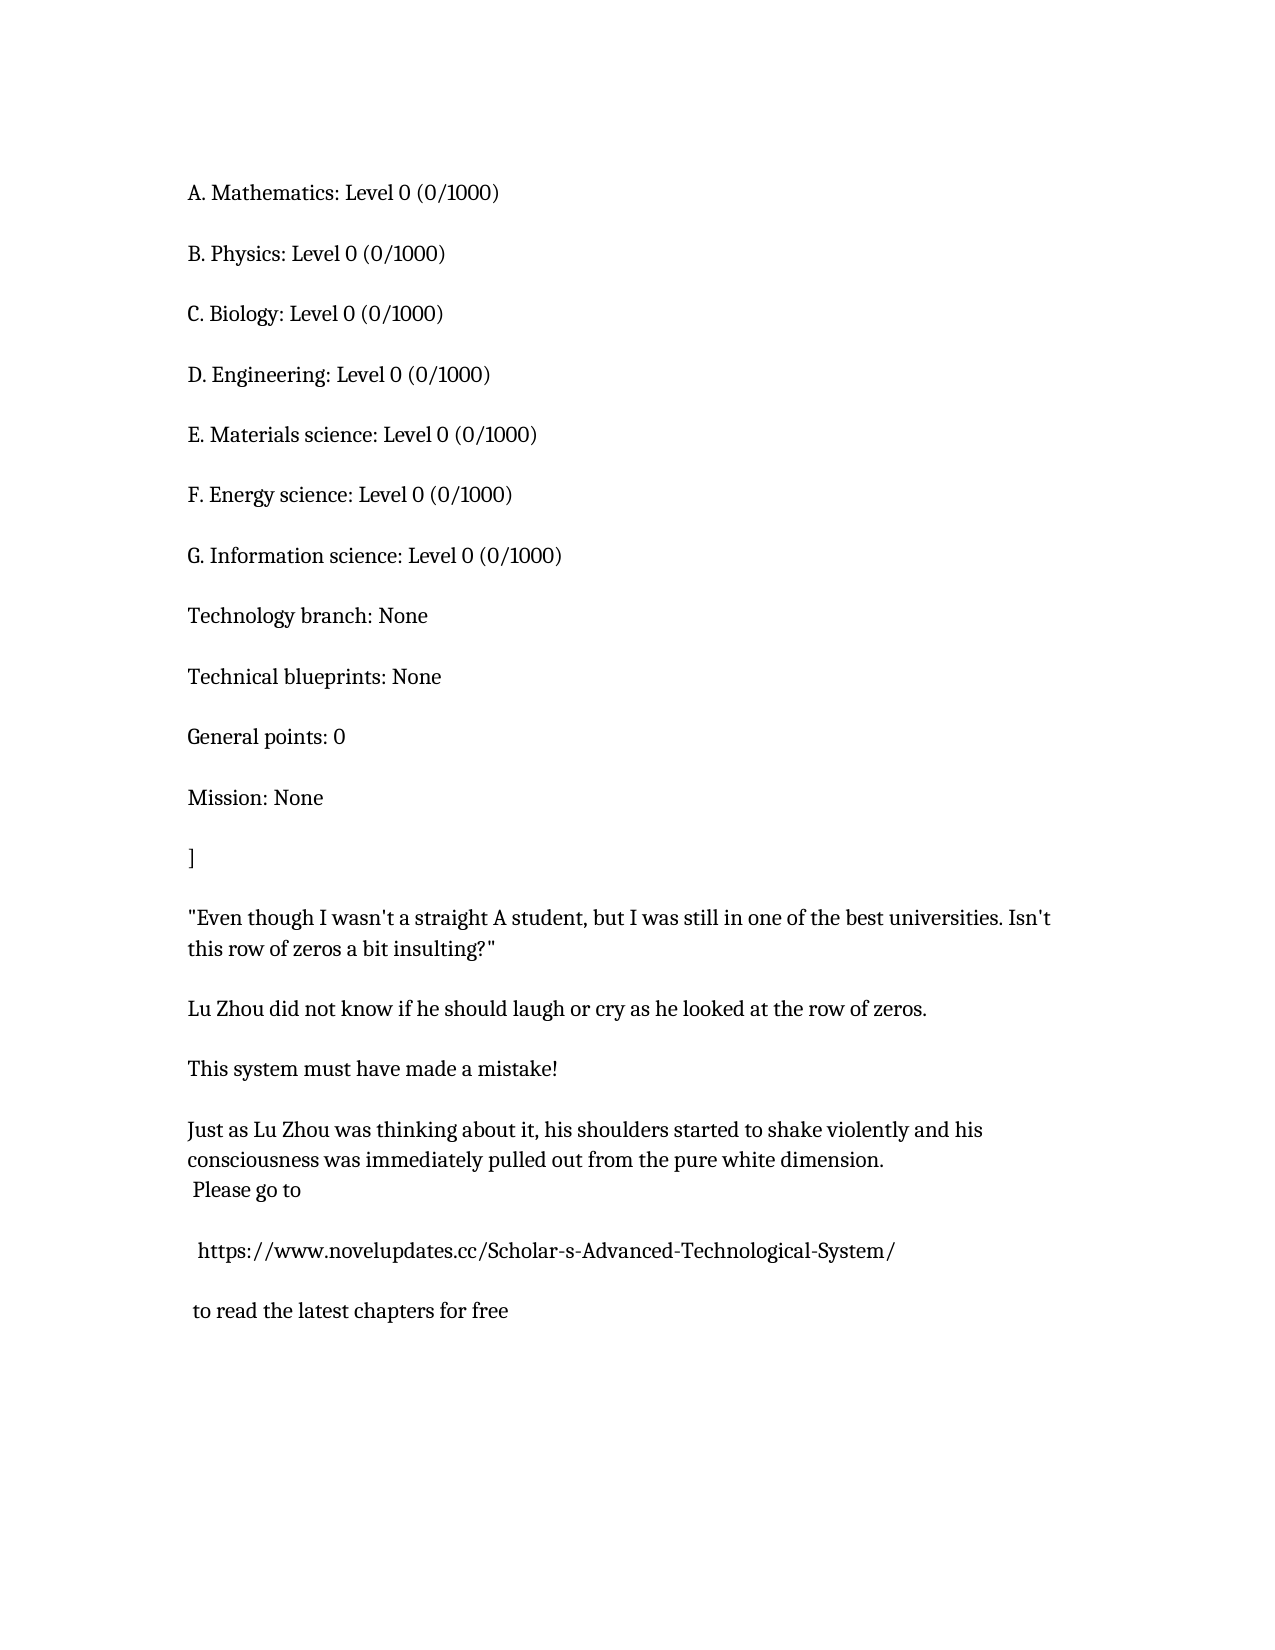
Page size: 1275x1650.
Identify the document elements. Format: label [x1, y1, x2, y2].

text [187, 150, 1087, 1385]
